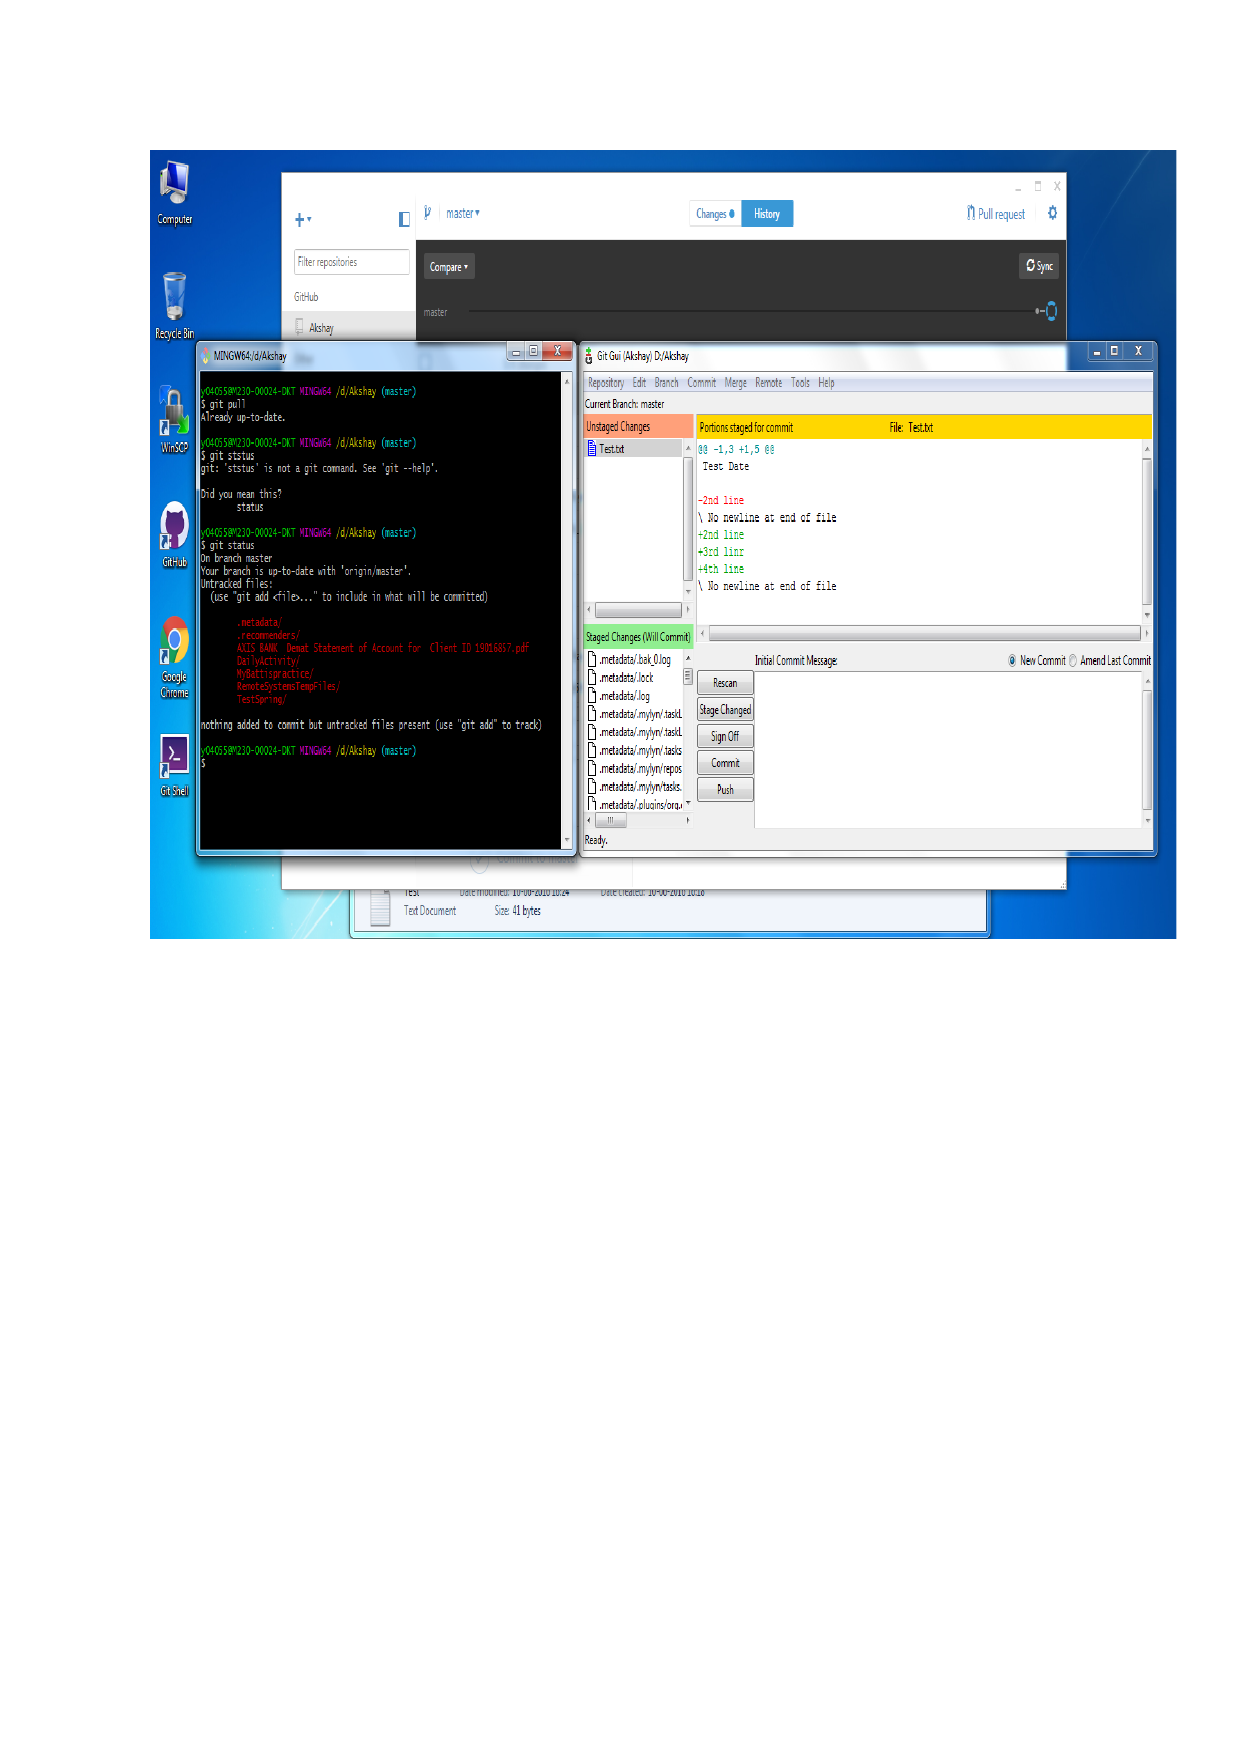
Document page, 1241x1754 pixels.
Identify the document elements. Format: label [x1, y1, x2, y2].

picture [160, 688, 186, 696]
picture [160, 735, 189, 778]
picture [176, 787, 187, 794]
picture [150, 150, 1177, 939]
